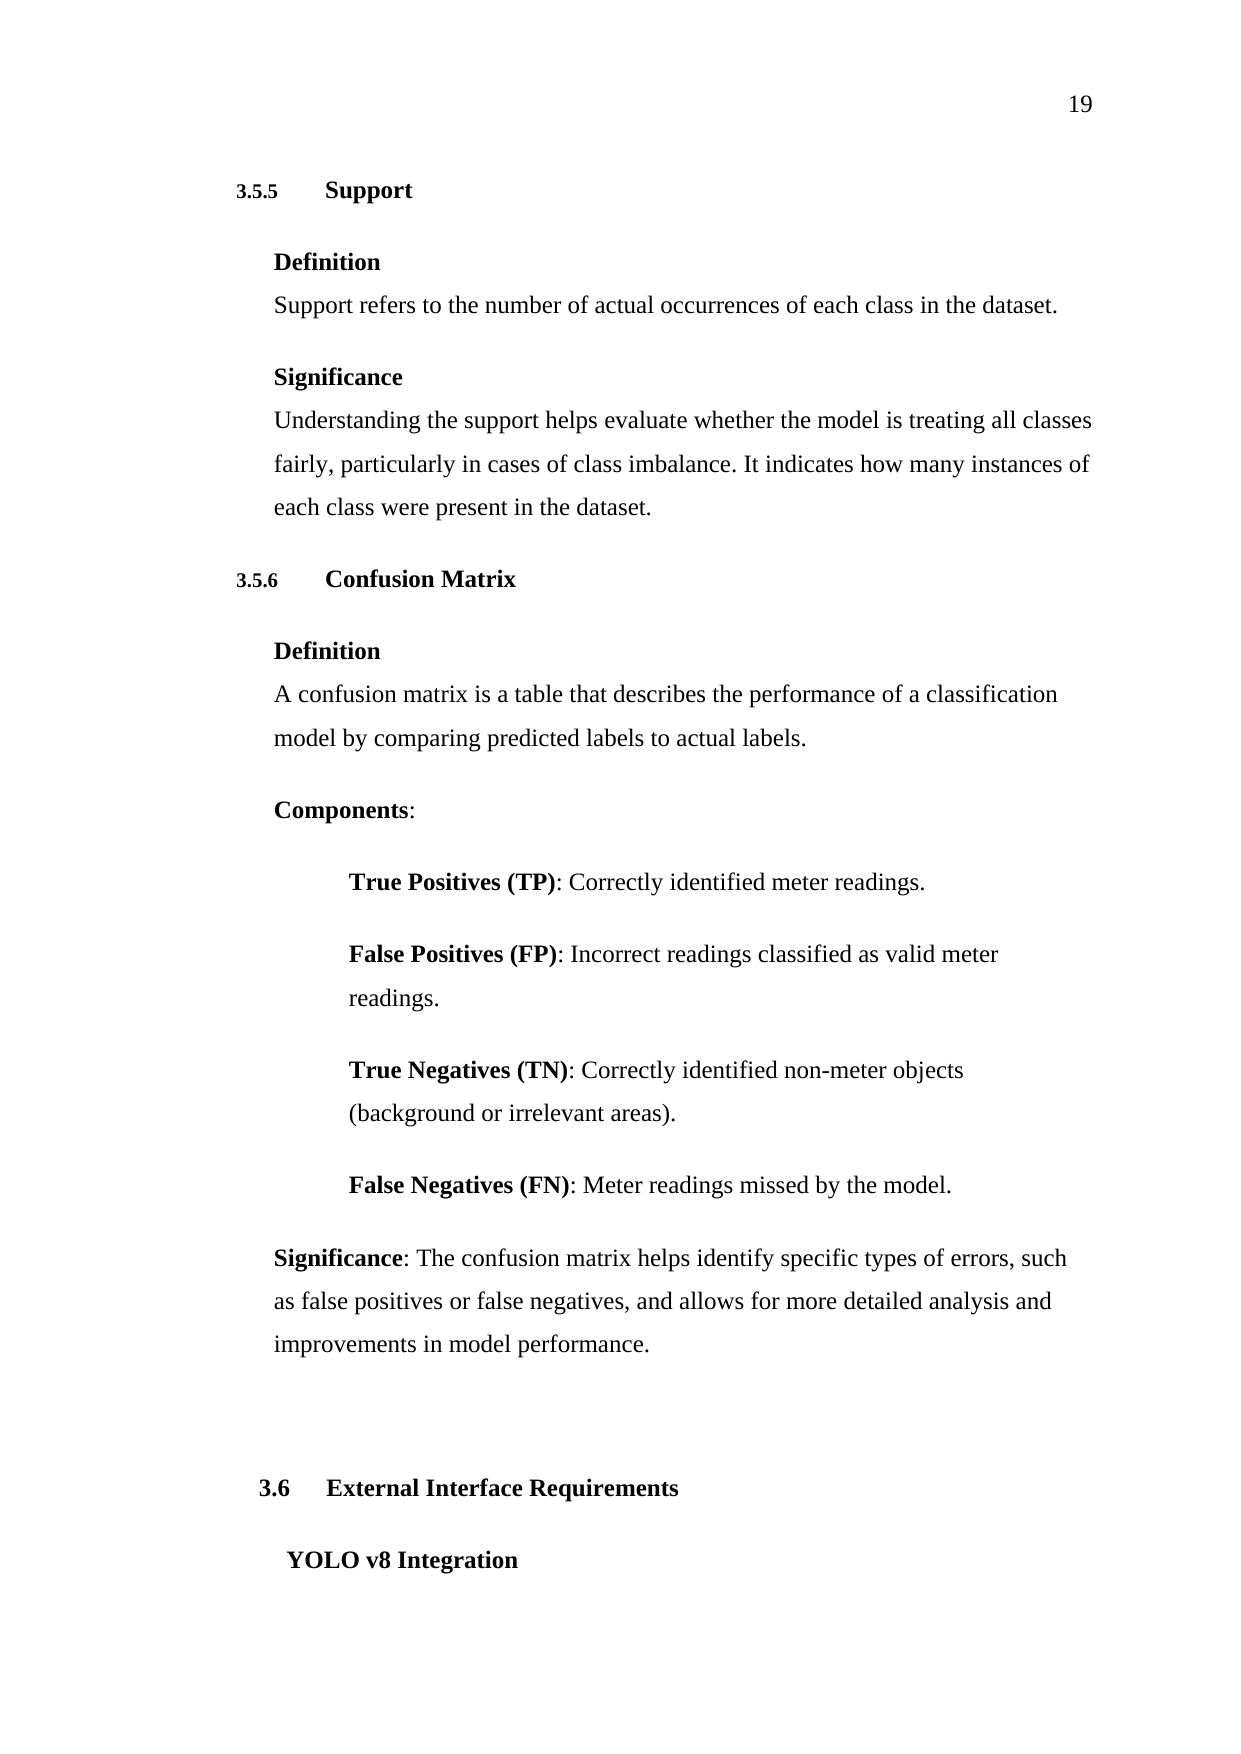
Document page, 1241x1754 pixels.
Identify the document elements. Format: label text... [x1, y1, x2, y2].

text True Negatives (TN): Correctly identified non-meter objects (background or irrelevant areas). [349, 1055, 1092, 1127]
text Components: [274, 795, 1092, 824]
text True Positives (TP): Correctly identified meter readings. [349, 867, 1092, 896]
subtitle Confusion Matrix [236, 564, 1092, 593]
subtitle External Interface Requirements [259, 1473, 1092, 1502]
text Significance: The confusion matrix helps identify specific types of errors, such as false positives or false negatives, and allows for more detailed analysis and improvements in model performance. [274, 1243, 1092, 1358]
list YOLO v8 Integration [286, 1545, 1092, 1574]
text Definition A confusion matrix is a table that describes the performance of a classification model by comparing predicted labels to actual labels. [274, 636, 1092, 751]
text False Positives (FP): Incorrect readings classified as valid meter readings. [349, 939, 1092, 1011]
text Significance Understanding the support helps evaluate whether the model is treating all classes fairly, particularly in cases of class imbalance. It indicates how many instances of each class were present in the dataset. [274, 362, 1092, 521]
text Definition Support refers to the number of actual occurrences of each class in the dataset. [274, 247, 1092, 319]
text False Negatives (FN): Meter readings missed by the model. [349, 1170, 1092, 1199]
subtitle Support [236, 175, 1092, 203]
